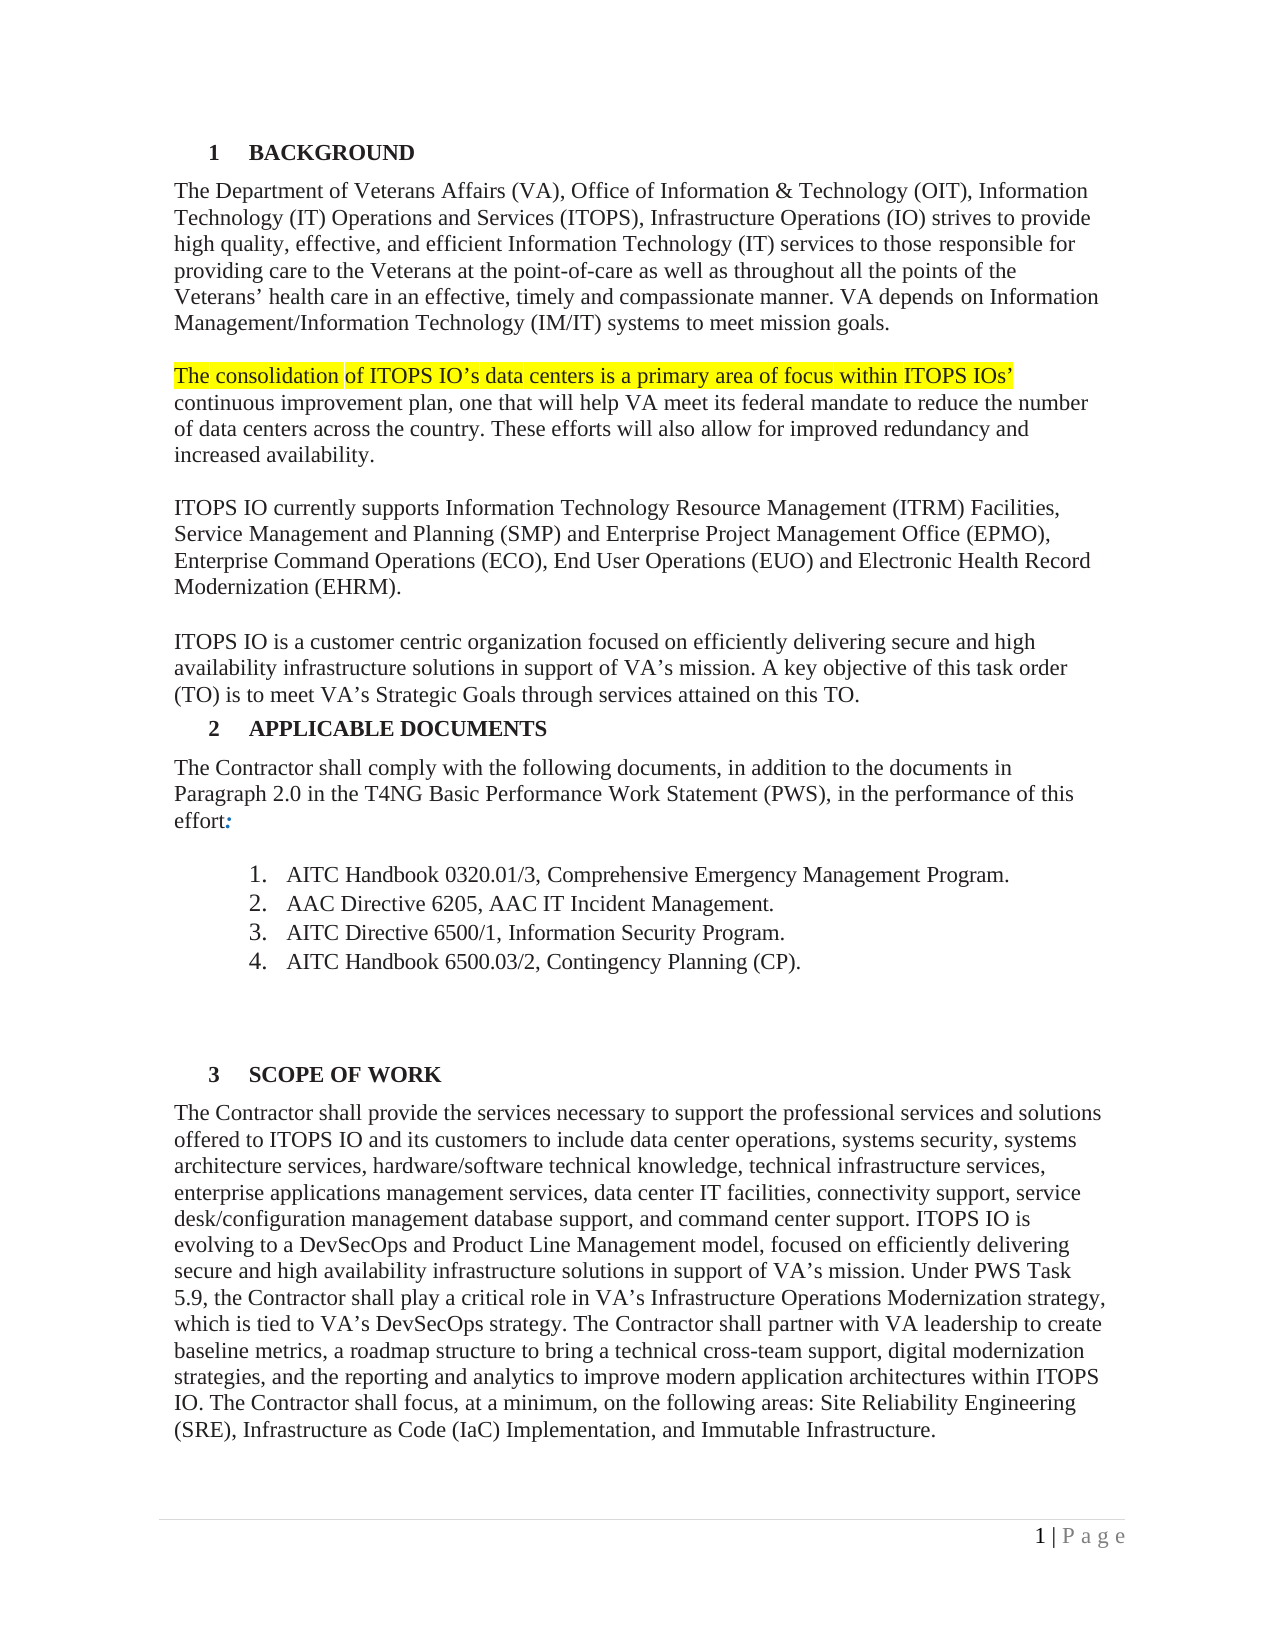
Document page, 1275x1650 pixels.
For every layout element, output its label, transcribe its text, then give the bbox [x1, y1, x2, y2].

text ITOPS IO currently supports Information Technology Resource Management (ITRM) Facilities, Service Management and Planning (SMP) and Enterprise Project Management Office (EPMO), Enterprise Command Operations (ECO), End User Operations (EUO) and Electronic Health Record Modernization (EHRM). [174, 494, 1110, 599]
list AITC Handbook 0320.01/3, Comprehensive Emergency Management Program. [249, 859, 1110, 888]
subtitle APPLICABLE DOCUMENTS [208, 715, 1110, 742]
list AITC Directive 6500/1, Information Security Program. [249, 917, 1110, 946]
list AAC Directive 6205, AAC IT Incident Management. [249, 888, 1110, 917]
subtitle SCOPE OF WORK [208, 1061, 1110, 1087]
list AITC Handbook 6500.03/2, Contingency Planning (CP). [249, 946, 1110, 975]
text The Department of Veterans Affairs (VA), Office of Information & Technology (OIT), Information Technology (IT) Operations and Services (ITOPS), Infrastructure Operations (IO) strives to provide high quality, effective, and efficient Information Technology (IT) services to those responsible for providing care to the Veterans at the point-of-care as well as throughout all the points of the Veterans’ health care in an effective, timely and compassionate manner. VA depends on Information Management/Information Technology (IM/IT) systems to meet mission goals. [174, 178, 1110, 336]
text The Contractor shall provide the services necessary to support the professional services and solutions offered to ITOPS IO and its customers to include data center operations, systems security, systems architecture services, hardware/software technical knowledge, technical infrastructure services, enterprise applications management services, data center IT facilities, connectivity support, service desk/configuration management database support, and command center support. ITOPS IO is evolving to a DevSecOps and Product Line Management model, focused on efficiently delivering secure and high availability infrastructure solutions in support of VA’s mission. Under PWS Task 5.9, the Contractor shall play a critical role in VA’s Infrastructure Operations Modernization strategy, which is tied to VA’s DevSecOps strategy. The Contractor shall partner with VA leadership to create baseline metrics, a roadmap structure to bring a technical cross-team support, digital modernization strategies, and the reporting and analytics to improve modern application architectures within ITOPS IO. The Contractor shall focus, at a minimum, on the following areas: Site Reliability Engineering (SRE), Infrastructure as Code (IaC) Implementation, and Immutable Infrastructure. [174, 1099, 1110, 1442]
text The Contractor shall comply with the following documents, in addition to the documents in Paragraph 2.0 in the T4NG Basic Performance Work Statement (PWS), in the performance of this effort: [174, 754, 1110, 833]
subtitle BACKGROUND [208, 139, 1110, 165]
text The consolidation of ITOPS IO’s data centers is a primary area of focus within ITOPS IOs’ continuous improvement plan, one that will help VA meet its federal mandate to reduce the number of data centers across the country. These efforts will also allow for improved redundancy and increased availability. [174, 362, 1110, 468]
text ITOPS IO is a customer centric organization focused on efficiently delivering secure and high availability infrastructure solutions in support of VA’s mission. A key objective of this task order (TO) is to meet VA’s Strategic Goals through services attained on this TO. [174, 628, 1110, 707]
